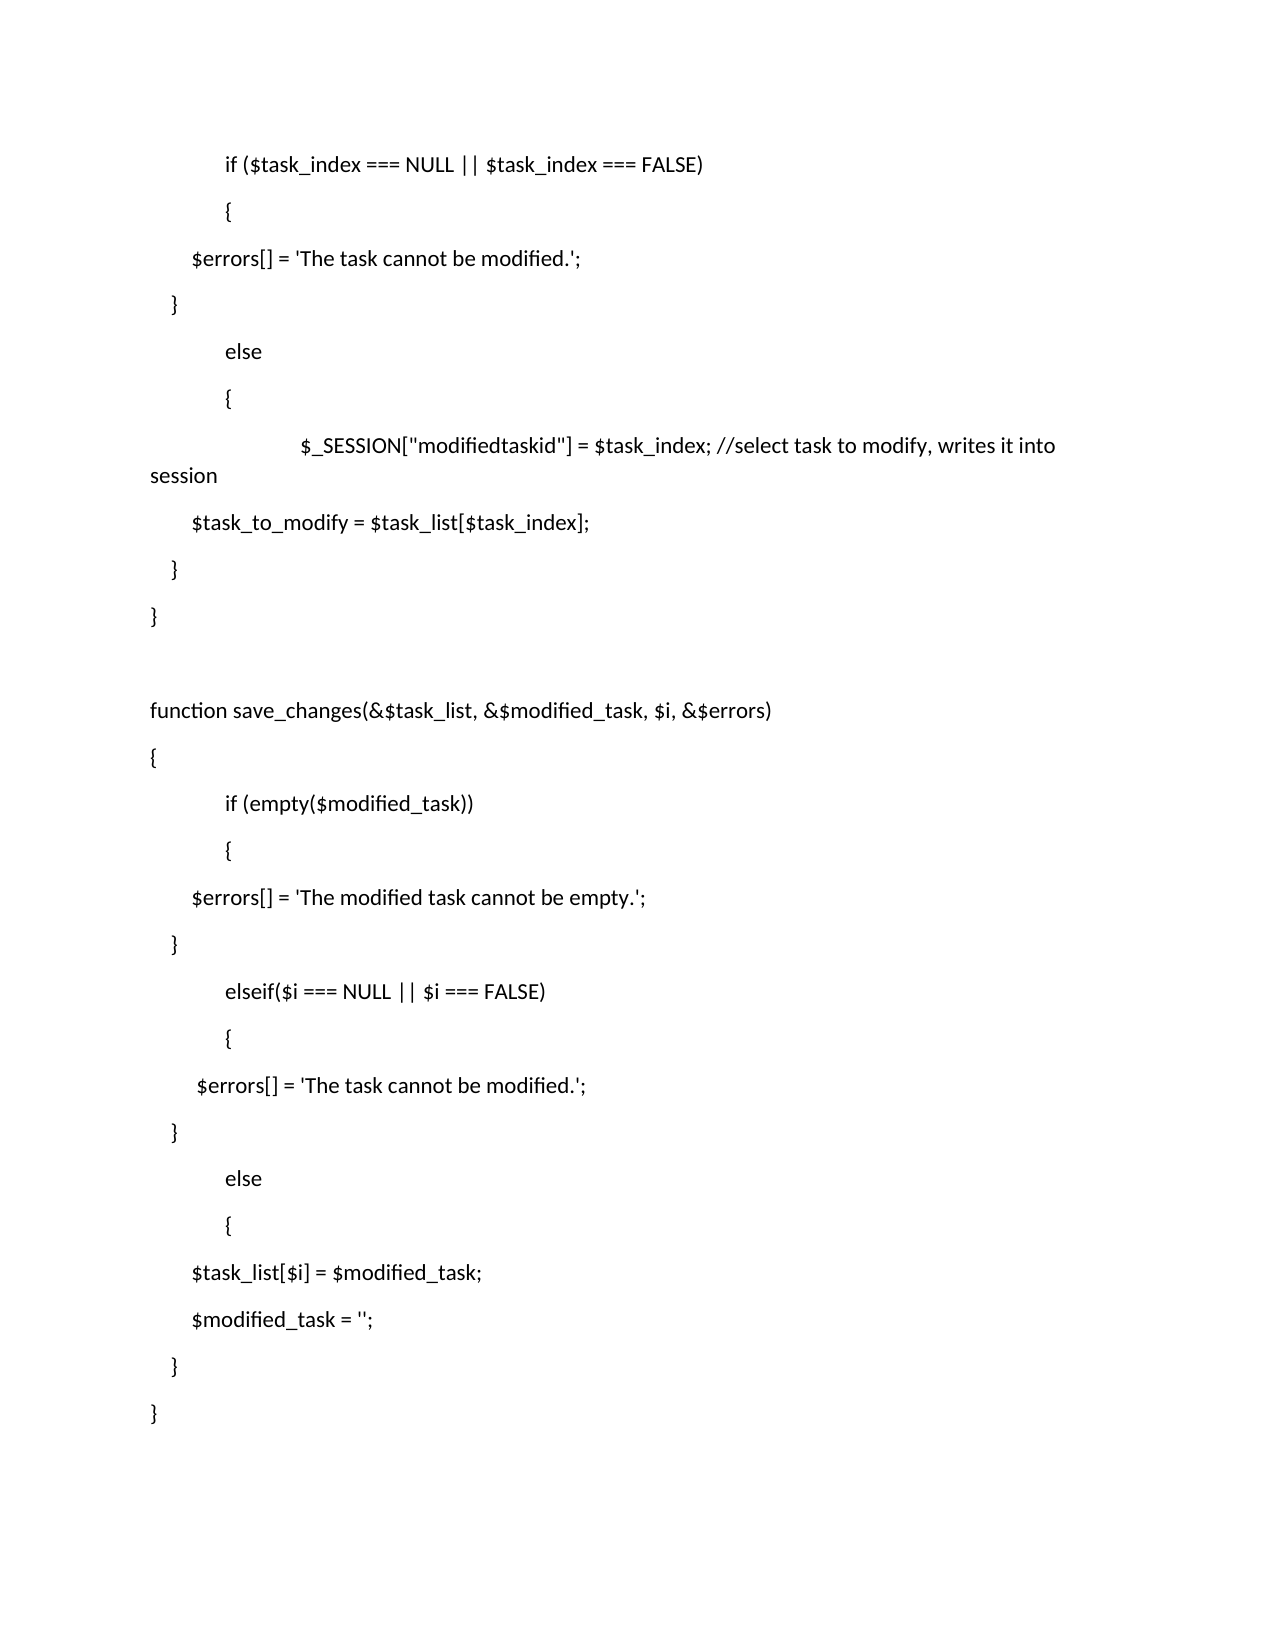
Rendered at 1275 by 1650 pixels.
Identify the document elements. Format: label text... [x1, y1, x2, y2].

text } [150, 1399, 1125, 1427]
text $errors[] = 'The modified task cannot be empty.'; [150, 883, 1125, 911]
text } [150, 1352, 1125, 1380]
text { [150, 1211, 1125, 1239]
text $task_list[$i] = $modified_task; [150, 1258, 1125, 1286]
text $errors[] = 'The task cannot be modified.'; [150, 1071, 1125, 1099]
text $task_to_modify = $task_list[$task_index]; [150, 508, 1125, 536]
text } [150, 555, 1125, 583]
text { [150, 384, 1125, 412]
text $errors[] = 'The task cannot be modified.'; [150, 244, 1125, 272]
text else [150, 337, 1125, 366]
text { [150, 743, 1125, 771]
text else [150, 1164, 1125, 1193]
text { [150, 1024, 1125, 1052]
text { [150, 197, 1125, 225]
text } [150, 291, 1125, 319]
text if ($task_index === NULL || $task_index === FALSE) [150, 150, 1125, 178]
text } [150, 1118, 1125, 1146]
text } [150, 930, 1125, 958]
text elseif($i === NULL || $i === FALSE) [150, 977, 1125, 1005]
text if (empty($modified_task)) [150, 789, 1125, 818]
text function save_changes(&$task_list, &$modified_task, $i, &$errors) [150, 696, 1125, 724]
text { [150, 836, 1125, 864]
text $_SESSION["modifiedtaskid"] = $task_index; //select task to modify, writes it into session [150, 431, 1125, 489]
text $modified_task = ''; [150, 1305, 1125, 1333]
text } [150, 602, 1125, 630]
